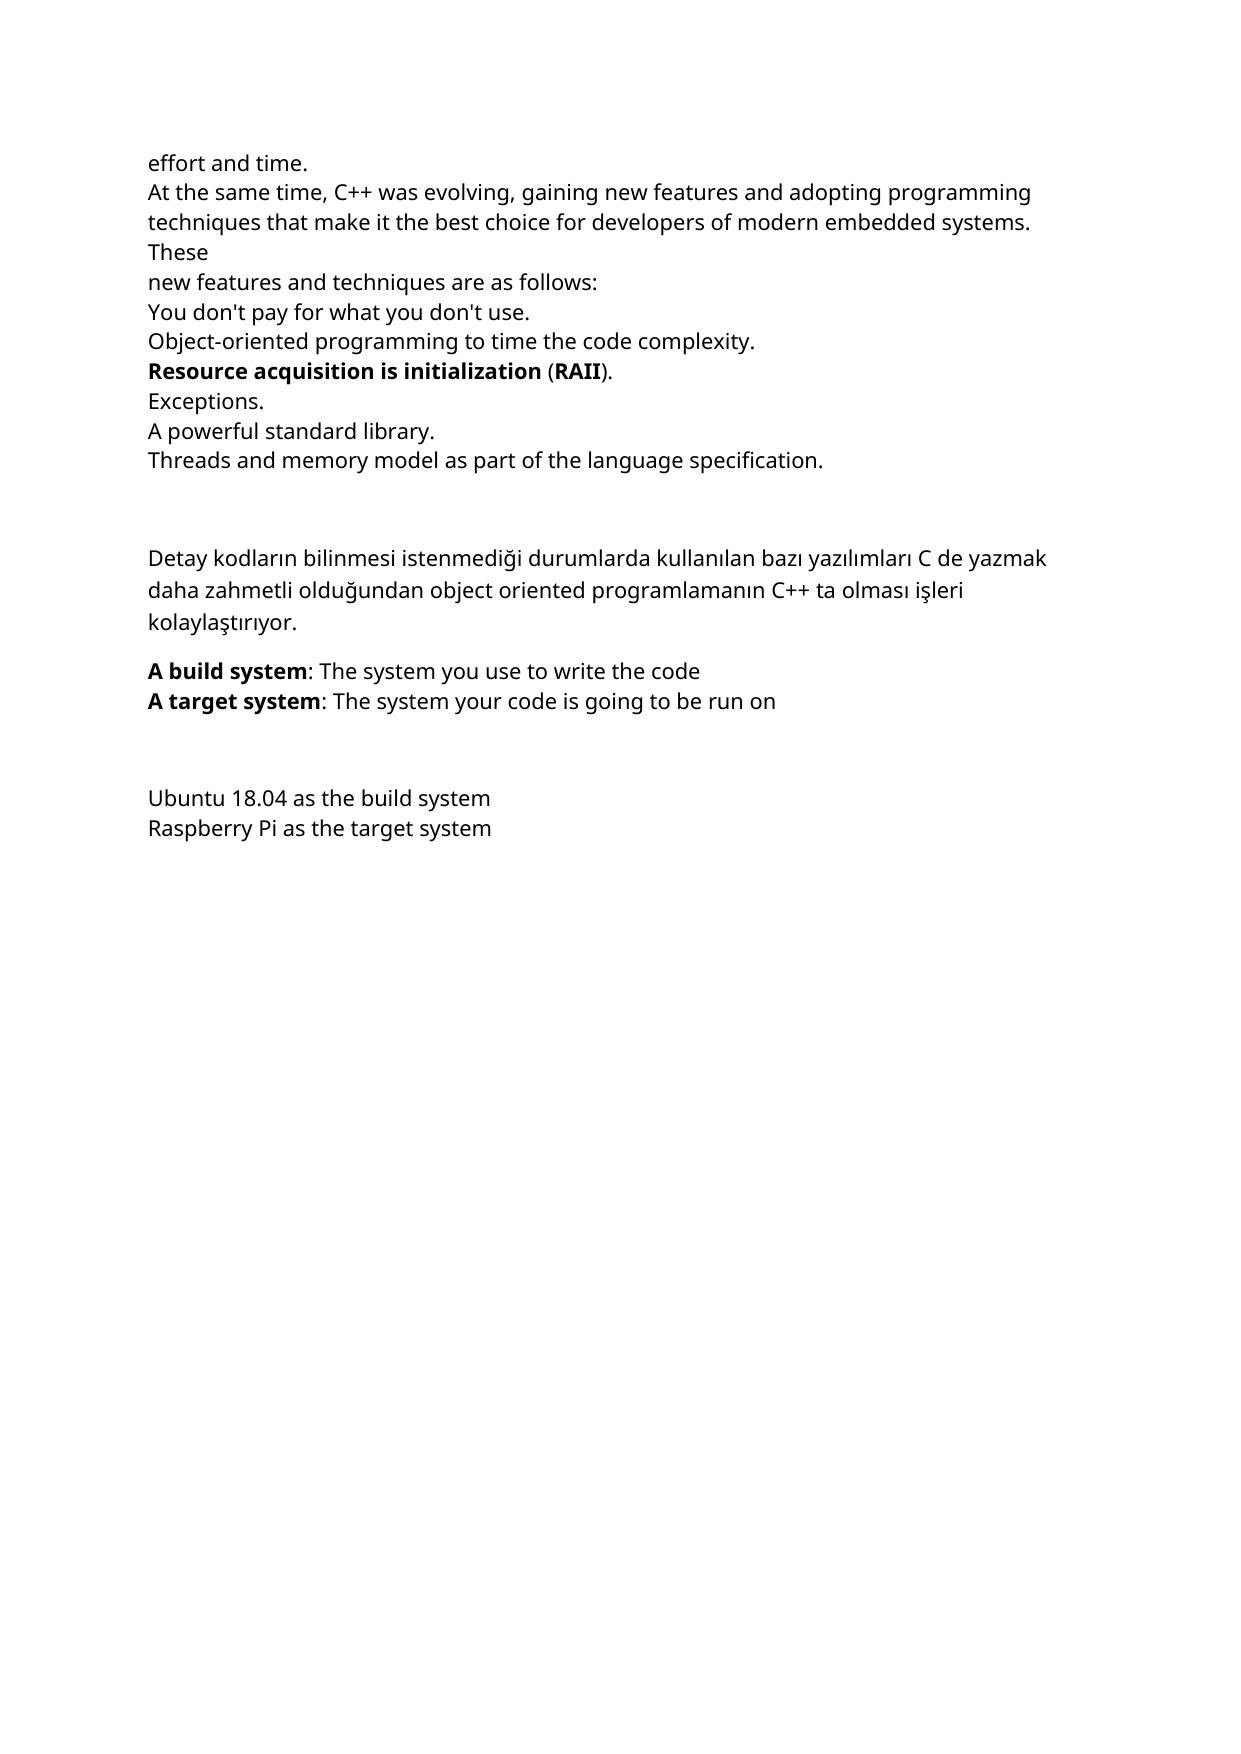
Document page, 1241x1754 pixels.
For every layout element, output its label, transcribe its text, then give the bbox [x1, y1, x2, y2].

text Exceptions. [148, 386, 1093, 416]
text At the same time, C++ was evolving, gaining new features and adopting programming [148, 177, 1093, 207]
text Object-oriented programming to time the code complexity. [148, 326, 1093, 356]
text Threads and memory model as part of the language specification. [148, 446, 1093, 475]
text new features and techniques are as follows: [148, 267, 1093, 297]
text techniques that make it the best choice for developers of modern embedded systems. These [148, 207, 1093, 267]
text A build system: The system you use to write the code [148, 656, 1093, 686]
text A target system: The system your code is going to be run on [148, 686, 1093, 716]
text Detay kodların bilinmesi istenmediği durumlarda kullanılan bazı yazılımları C de yazmak daha zahmetli olduğundan object oriented programlamanın C++ ta olması işleri kolaylaştırıyor. [148, 543, 1093, 637]
text A powerful standard library. [148, 416, 1093, 446]
text Ubuntu 18.04 as the build system [148, 783, 1093, 813]
text Raspberry Pi as the target system [148, 813, 1093, 843]
text You don't pay for what you don't use. [148, 297, 1093, 326]
text Resource acquisition is initialization (RAII). [148, 356, 1093, 386]
text effort and time. [148, 148, 1093, 177]
